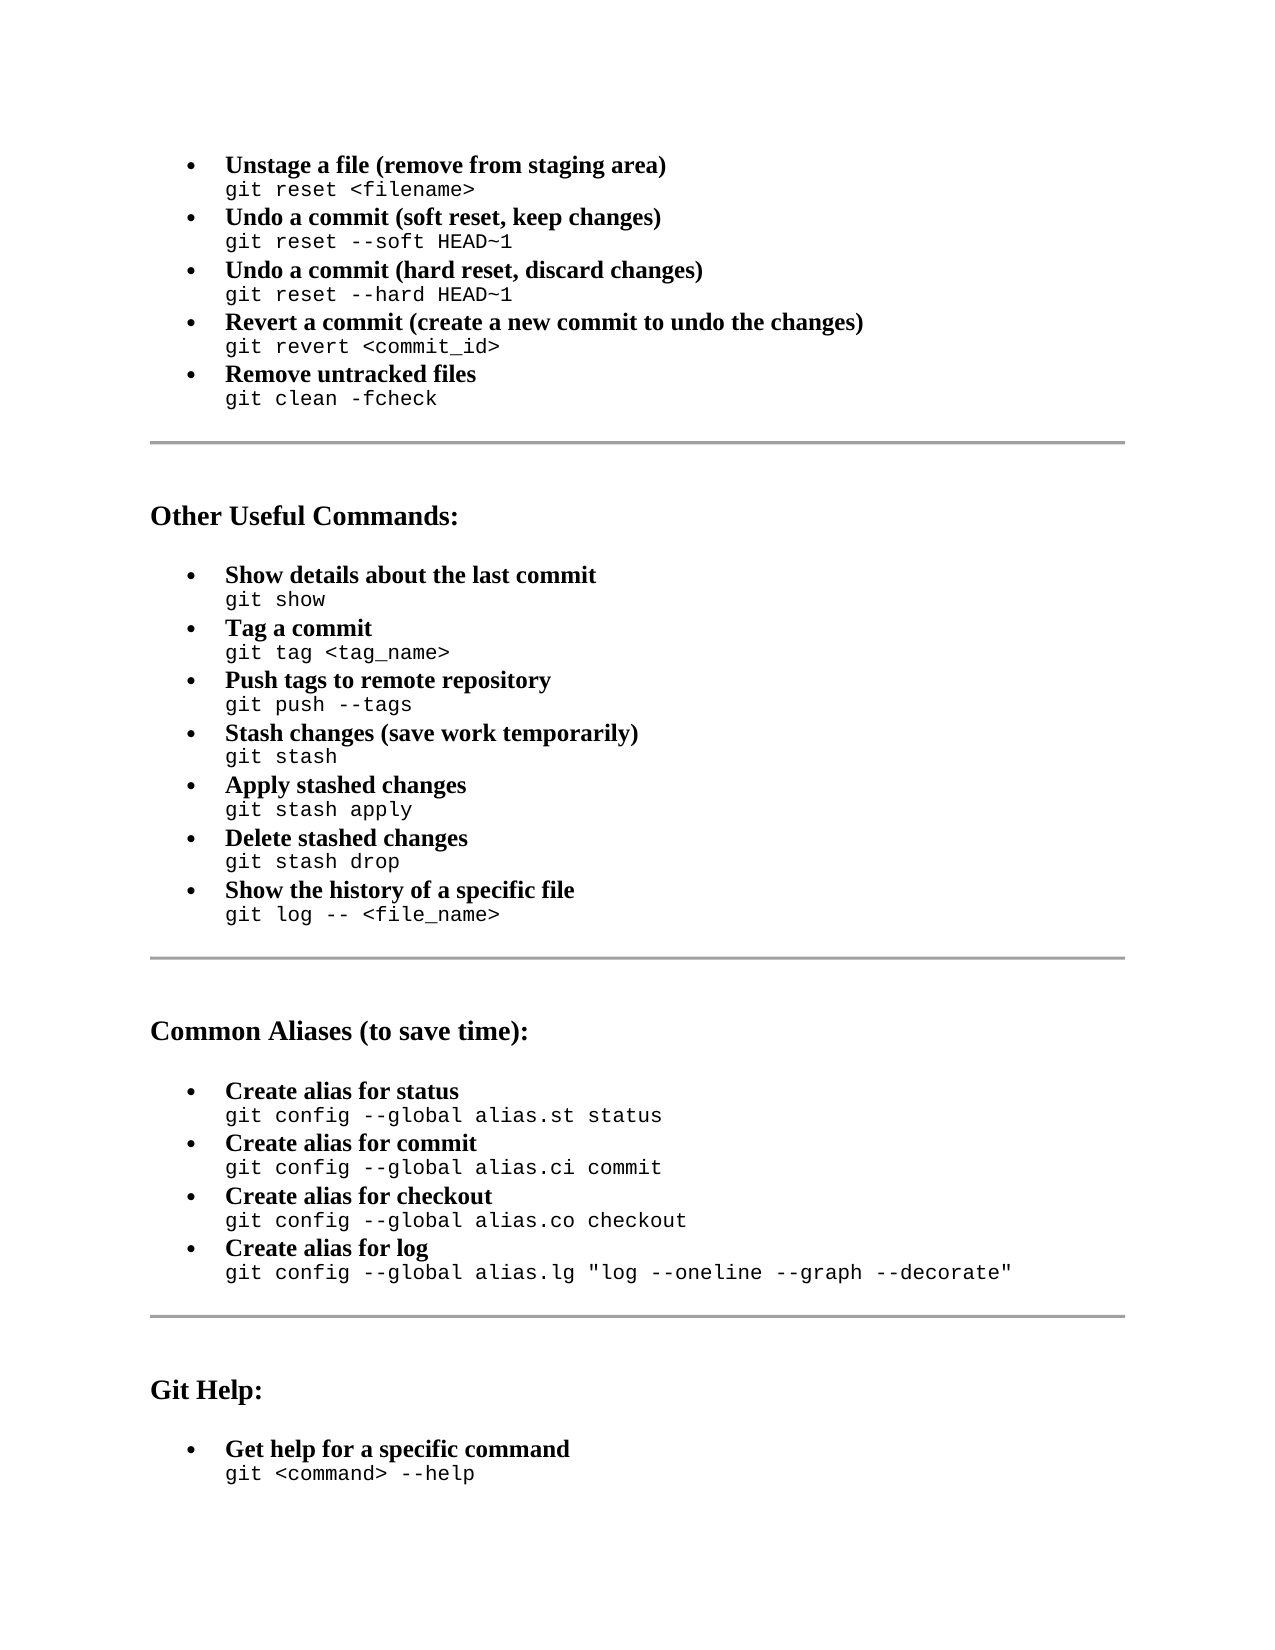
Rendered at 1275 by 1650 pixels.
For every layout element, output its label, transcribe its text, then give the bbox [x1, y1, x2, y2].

list Get help for a specific command git <command> --help [187, 1434, 1125, 1487]
text Common Aliases (to save time): [150, 1014, 1125, 1047]
list Create alias for checkout git config --global alias.co checkout [187, 1181, 1125, 1233]
list Create alias for commit git config --global alias.ci commit [187, 1128, 1125, 1181]
text Other Useful Commands: [150, 499, 1125, 531]
list Tag a commit git tag <tag_name> [187, 613, 1125, 665]
list Unstage a file (remove from staging area) git reset <filename> [187, 150, 1125, 202]
list Delete stashed changes git stash drop [187, 823, 1125, 875]
list Create alias for log git config --global alias.lg "log --oneline --graph --decorate" [187, 1233, 1125, 1286]
list Show the history of a specific file git log -- <file_name> [187, 875, 1125, 927]
list Push tags to remote repository git push --tags [187, 665, 1125, 718]
list Remove untracked files git clean -fcheck [187, 359, 1125, 412]
list Stash changes (save work temporarily) git stash [187, 718, 1125, 770]
list Undo a commit (soft reset, keep changes) git reset --soft HEAD~1 [187, 202, 1125, 255]
list Create alias for status git config --global alias.st status [187, 1076, 1125, 1128]
list Apply stashed changes git stash apply [187, 770, 1125, 823]
list Undo a commit (hard reset, discard changes) git reset --hard HEAD~1 [187, 255, 1125, 307]
text Git Help: [150, 1373, 1125, 1405]
list Revert a commit (create a new commit to undo the changes) git revert <commit_id> [187, 307, 1125, 359]
list Show details about the last commit git show [187, 561, 1125, 613]
